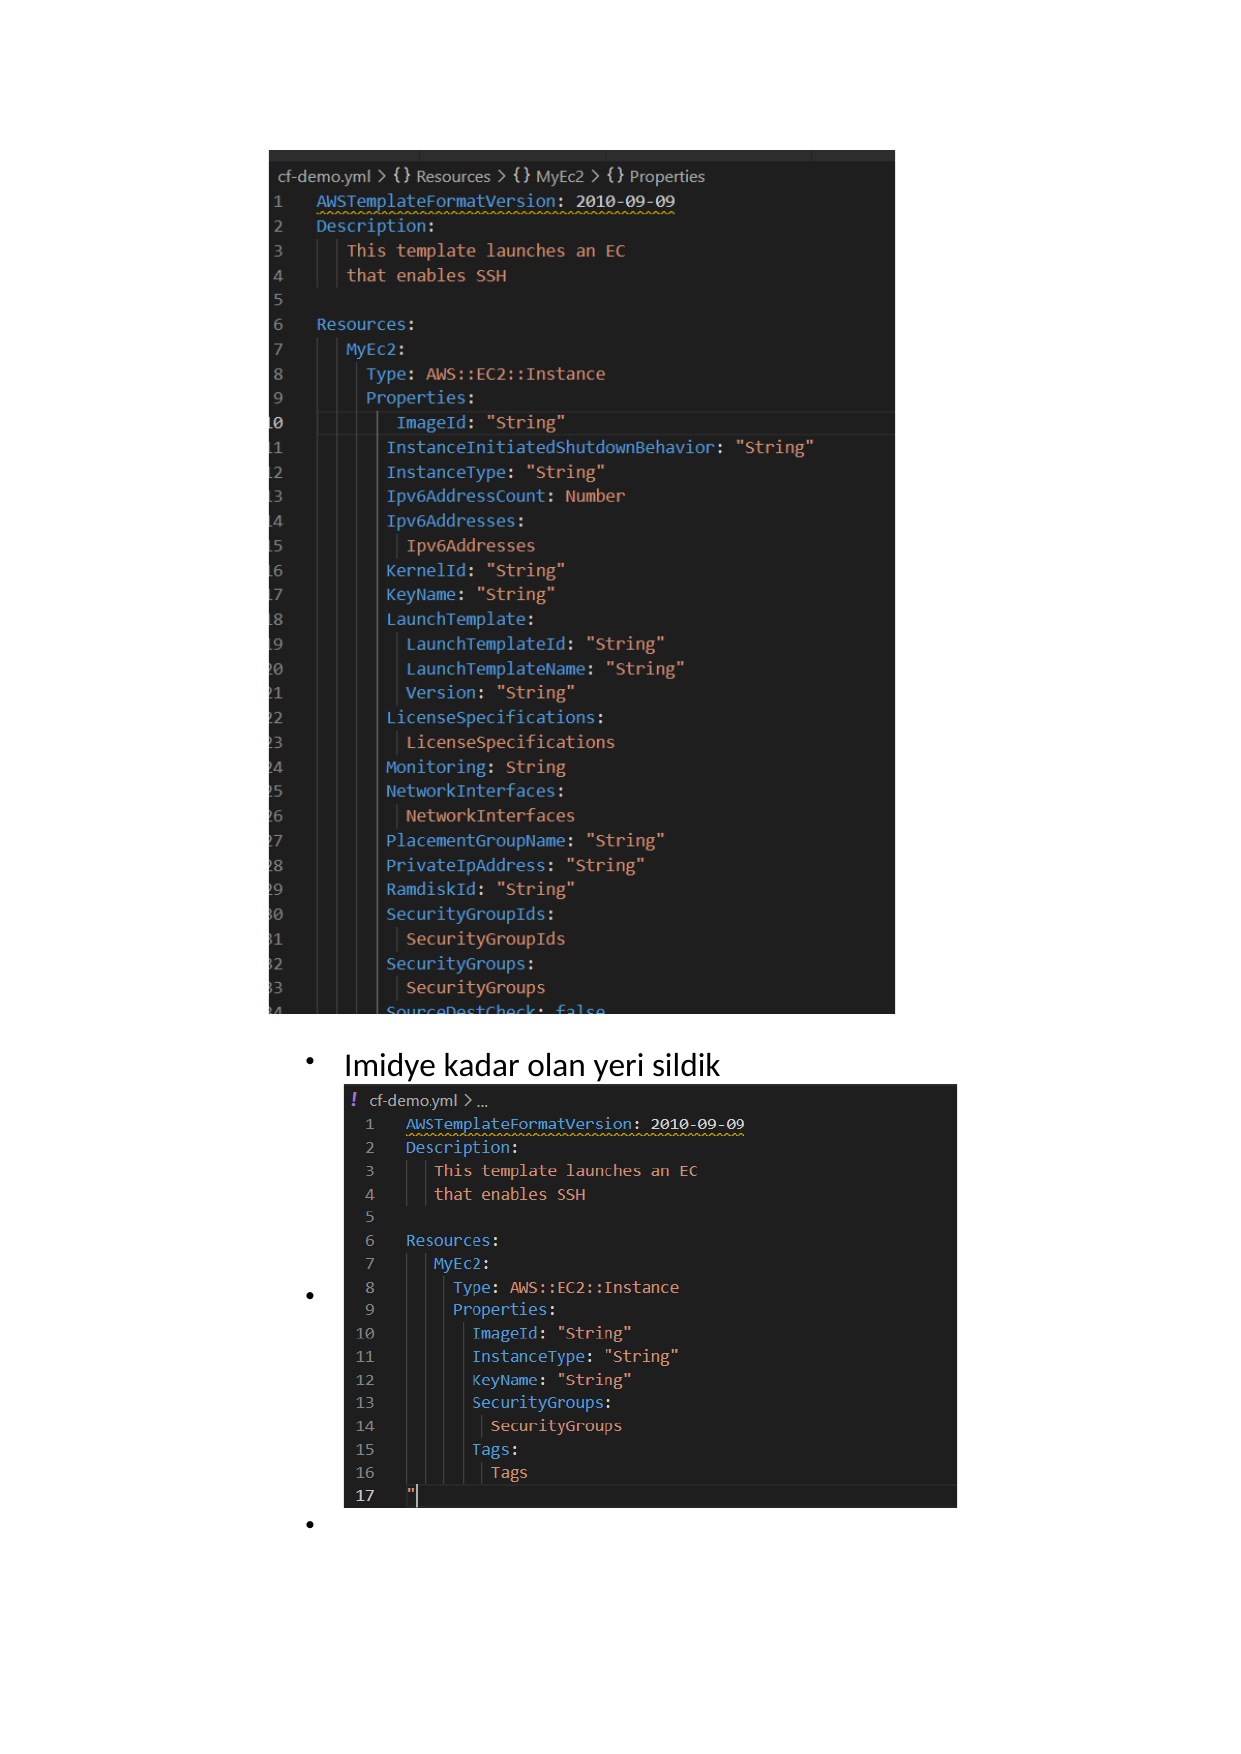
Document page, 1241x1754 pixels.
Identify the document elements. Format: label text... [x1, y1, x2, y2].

list Imidye kadar olan yeri sildik [306, 1043, 1090, 1084]
picture [268, 150, 896, 1014]
picture [343, 1084, 958, 1508]
